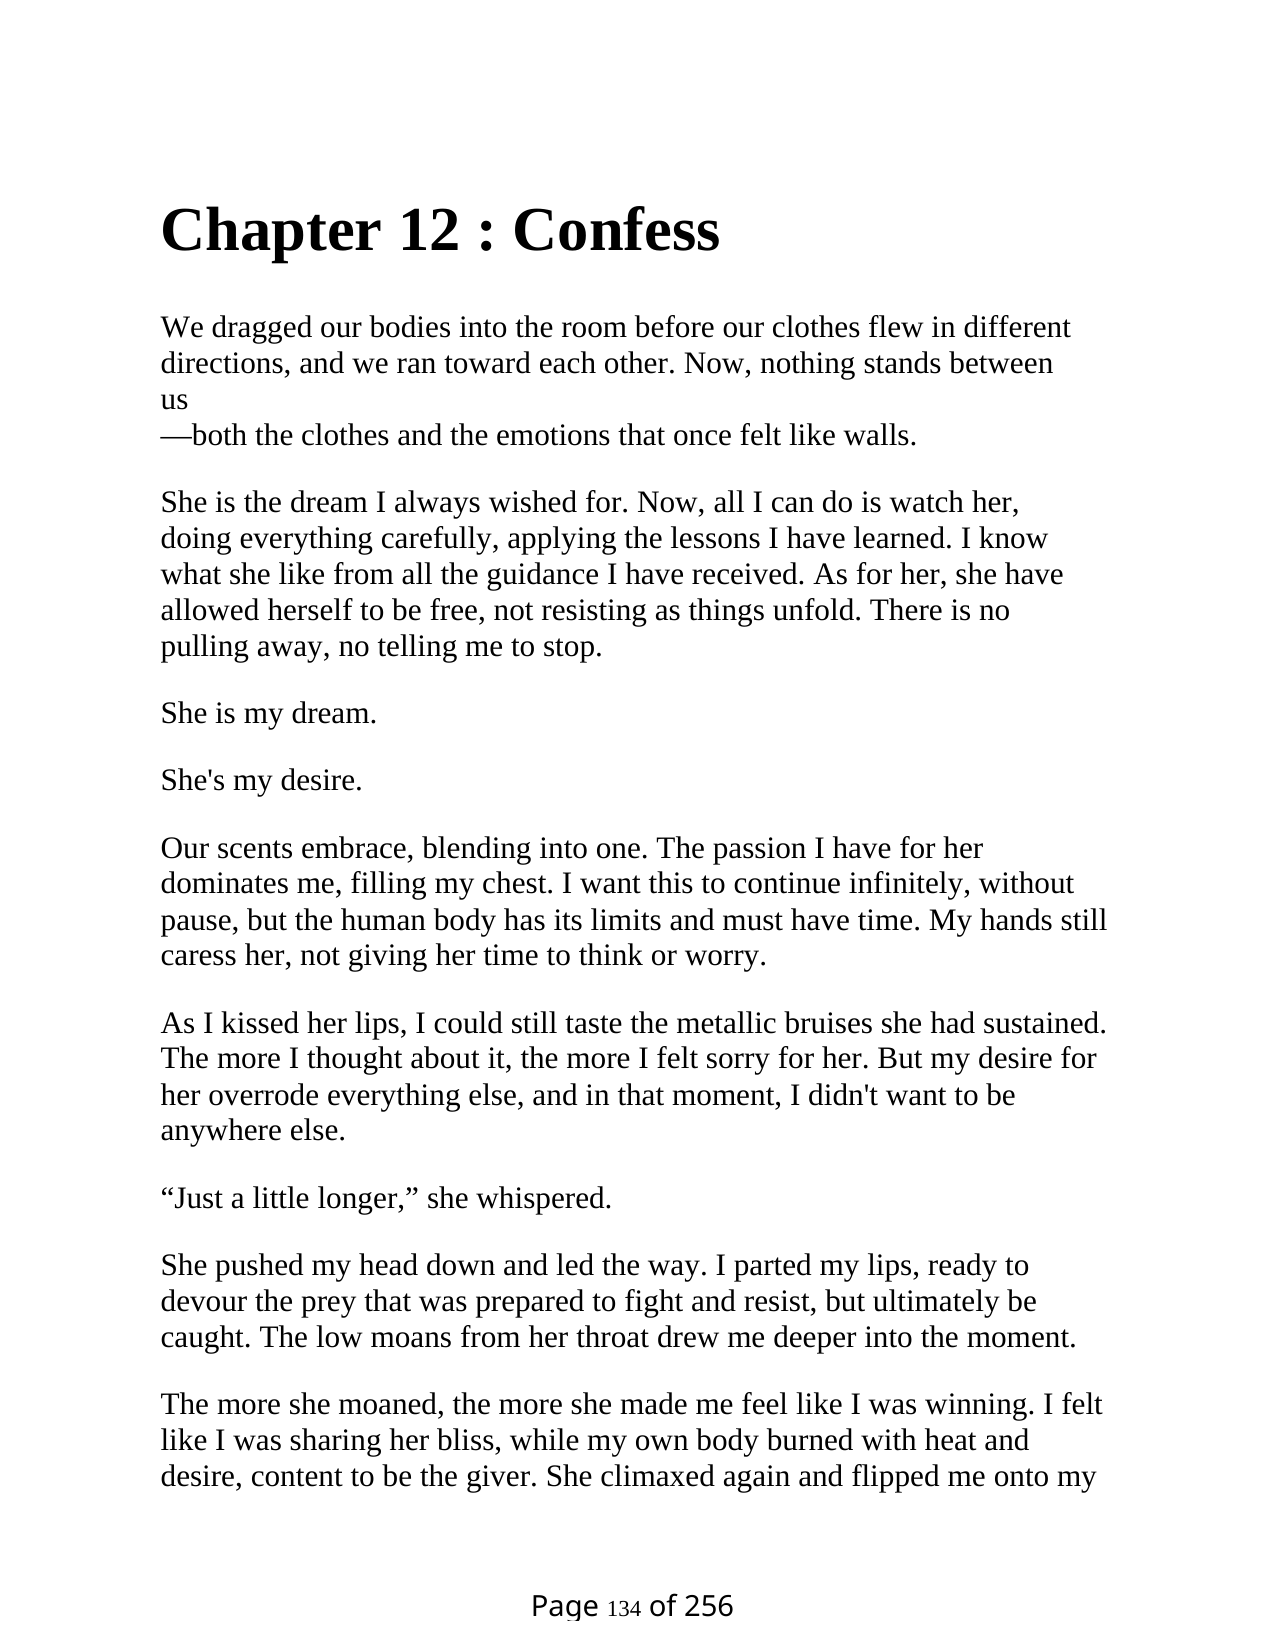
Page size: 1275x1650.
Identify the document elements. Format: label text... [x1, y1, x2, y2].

text —both the clothes and the emotions that once felt like walls. [160, 416, 1125, 452]
text “Just a little longer,” she whispered. [160, 1179, 1125, 1215]
text The more she moaned, the more she made me feel like I was winning. I felt like I was sharing her bliss, while my own body burned with heat and desire, content to be the giver. She climaxed again and flipped me onto my [160, 1385, 1106, 1493]
text She's my desire. [160, 762, 378, 798]
subtitle Chapter 12 : Confess [160, 192, 1125, 264]
text She is the dream I always wished for. Now, all I can do is watch her, doing everything carefully, applying the lessons I have learned. I know what she like from all the guidance I have received. As for her, she have allowed herself to be free, not resisting as things unfold. There is no pulling away, no telling me to stop. [160, 483, 1094, 663]
text As I kissed her lips, I could still taste the metallic bruises she had sustained. The more I thought about it, the more I felt sorry for her. But my desire for her overrode everything else, and in that moment, I didn't want to be anywhere else. [160, 1004, 1110, 1148]
text She pushed my head down and led the way. I parted my lips, ready to devour the prey that was prepared to fight and resist, but ultimately be caught. The low moans from her throat drew me deeper into the moment. [160, 1246, 1077, 1354]
text She is my dream. [160, 694, 378, 730]
text We dragged our bodies into the room before our clothes flew in different directions, and we ran toward each other. Now, nothing stands between us [160, 308, 1086, 416]
text Our scents embrace, blending into one. The passion I have for her dominates me, filling my chest. I want this to continue infinitely, without pause, but the human body has its limits and must have time. My hands still caress her, not giving her time to think or worry. [160, 829, 1110, 973]
